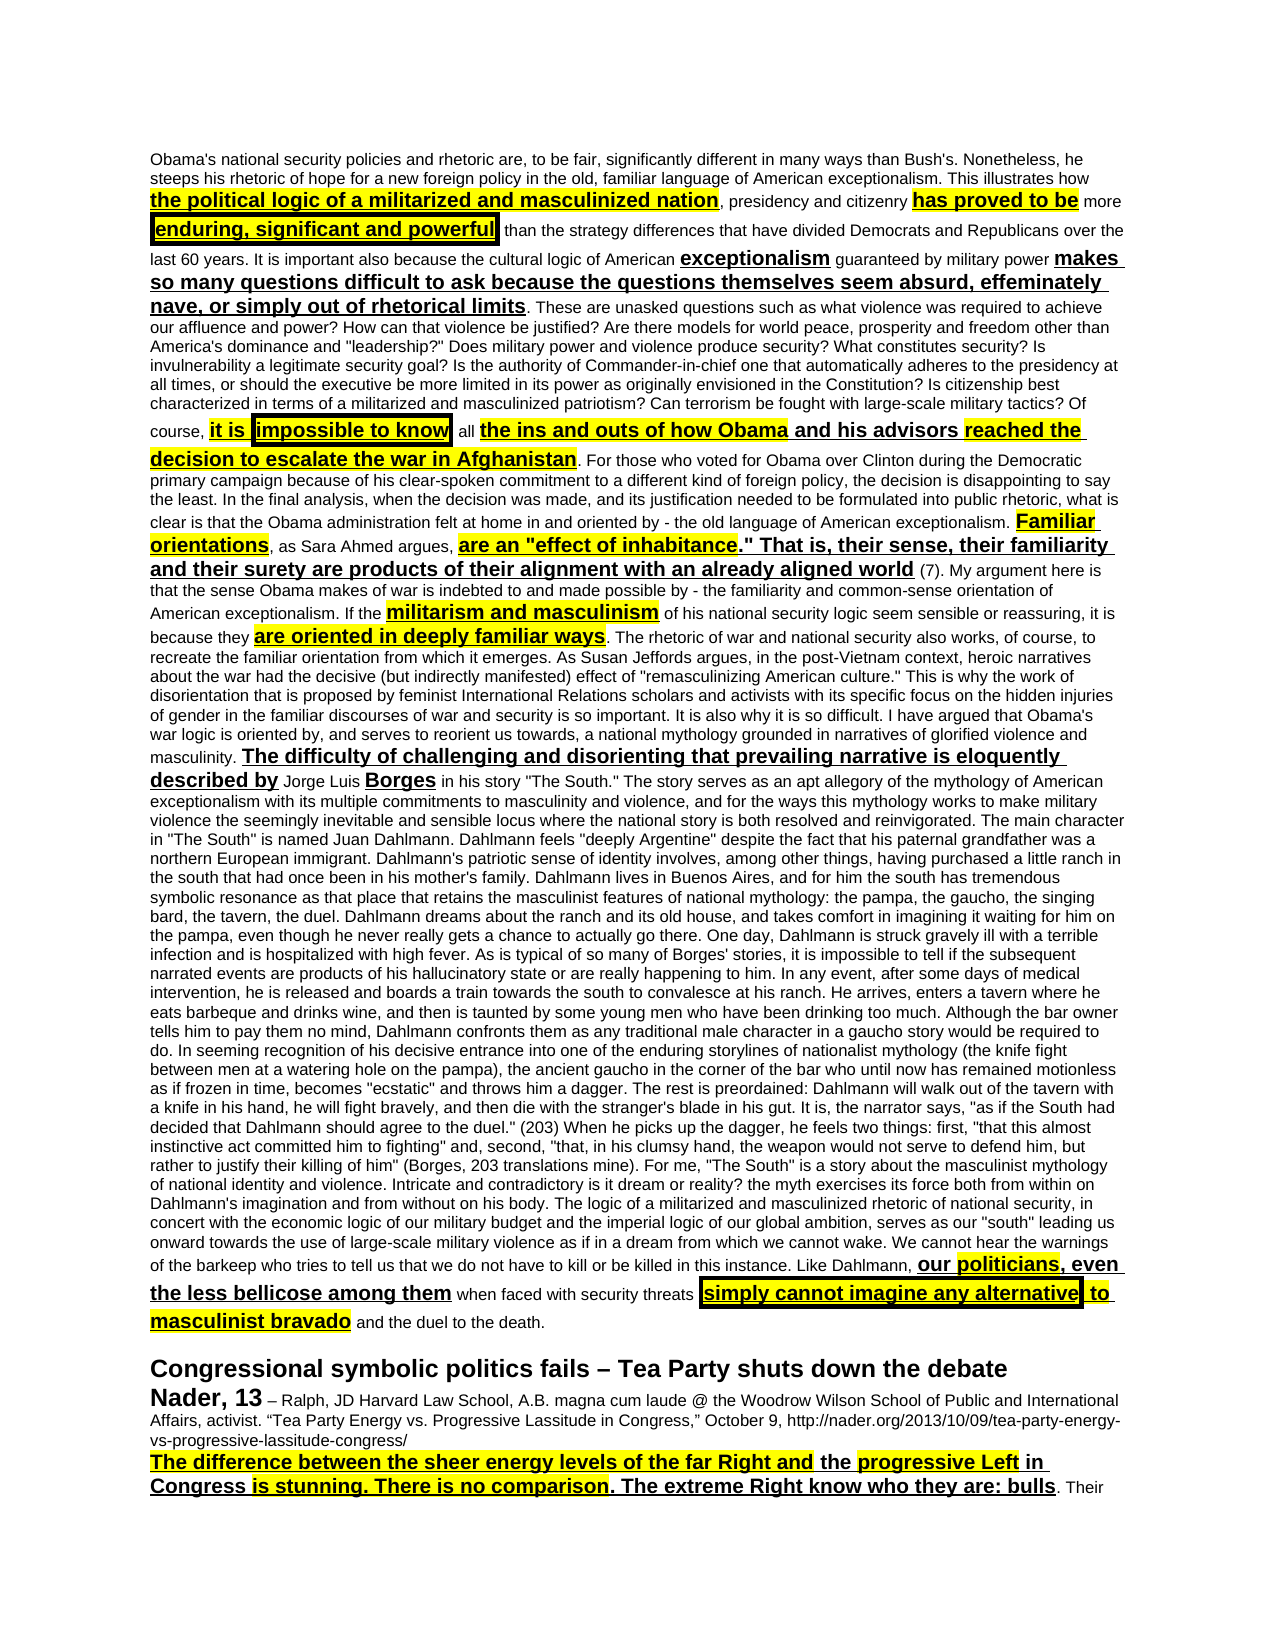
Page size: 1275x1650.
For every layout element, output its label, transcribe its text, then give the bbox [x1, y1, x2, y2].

subtitle Congressional symbolic politics fails – Tea Party shuts down the debate [150, 1354, 1125, 1382]
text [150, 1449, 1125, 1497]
text Nader, 13 – Ralph, JD Harvard Law School, A.B. magna cum laude @ the Woodrow Wilson School of Public and International Affairs, activist. “Tea Party Energy vs. Progressive Lassitude in Congress,” October 9, http://nader.org/2013/10/09/tea-party-energy-vs-progressive-lassitude-congress/ [150, 1382, 1125, 1449]
text Obama's national security policies and rhetoric are, to be fair, significantly different in many ways than Bush's. Nonetheless, he steeps his rhetoric of hope for a new foreign policy in the old, familiar language of American exceptionalism. This illustrates how the political logic of a militarized and masculinized nation, presidency and citizenry has proved to be more enduring, significant and powerful than the strategy differences that have divided Democrats and Republicans over the last 60 years. It is important also because the cultural logic of American exceptionalism guaranteed by military power makes so many questions difficult to ask because the questions themselves seem absurd, effeminately nave, or simply out of rhetorical limits. These are unasked questions such as what violence was required to achieve our affluence and power? How can that violence be justified? Are there models for world peace, prosperity and freedom other than America's dominance and "leadership?" Does military power and violence produce security? What constitutes security? Is invulnerability a legitimate security goal? Is the authority of Commander-in-chief one that automatically adheres to the presidency at all times, or should the executive be more limited in its power as originally envisioned in the Constitution? Is citizenship best characterized in terms of a militarized and masculinized patriotism? Can terrorism be fought with large-scale military tactics? Of course, it is impossible to know all the ins and outs of how Obama and his advisors reached the decision to escalate the war in Afghanistan. For those who voted for Obama over Clinton during the Democratic primary campaign because of his clear-spoken commitment to a different kind of foreign policy, the decision is disappointing to say the least. In the final analysis, when the decision was made, and its justification needed to be formulated into public rhetoric, what is clear is that the Obama administration felt at home in and oriented by - the old language of American exceptionalism. Familiar orientations, as Sara Ahmed argues, are an "effect of inhabitance." That is, their sense, their familiarity and their surety are products of their alignment with an already aligned world (7). My argument here is that the sense Obama makes of war is indebted to and made possible by - the familiarity and common-sense orientation of American exceptionalism. If the militarism and masculinism of his national security logic seem sensible or reassuring, it is because they are oriented in deeply familiar ways. The rhetoric of war and national security also works, of course, to recreate the familiar orientation from which it emerges. As Susan Jeffords argues, in the post-Vietnam context, heroic narratives about the war had the decisive (but indirectly manifested) effect of "remasculinizing American culture." This is why the work of disorientation that is proposed by feminist International Relations scholars and activists with its specific focus on the hidden injuries of gender in the familiar discourses of war and security is so important. It is also why it is so difficult. I have argued that Obama's war logic is oriented by, and serves to reorient us towards, a national mythology grounded in narratives of glorified violence and masculinity. The difficulty of challenging and disorienting that prevailing narrative is eloquently described by Jorge Luis Borges in his story "The South." The story serves as an apt allegory of the mythology of American exceptionalism with its multiple commitments to masculinity and violence, and for the ways this mythology works to make military violence the seemingly inevitable and sensible locus where the national story is both resolved and reinvigorated. The main character in "The South" is named Juan Dahlmann. Dahlmann feels "deeply Argentine" despite the fact that his paternal grandfather was a northern European immigrant. Dahlmann's patriotic sense of identity involves, among other things, having purchased a little ranch in the south that had once been in his mother's family. Dahlmann lives in Buenos Aires, and for him the south has tremendous symbolic resonance as that place that retains the masculinist features of national mythology: the pampa, the gaucho, the singing bard, the tavern, the duel. Dahlmann dreams about the ranch and its old house, and takes comfort in imagining it waiting for him on the pampa, even though he never really gets a chance to actually go there. One day, Dahlmann is struck gravely ill with a terrible infection and is hospitalized with high fever. As is typical of so many of Borges' stories, it is impossible to tell if the subsequent narrated events are products of his hallucinatory state or are really happening to him. In any event, after some days of medical intervention, he is released and boards a train towards the south to convalesce at his ranch. He arrives, enters a tavern where he eats barbeque and drinks wine, and then is taunted by some young men who have been drinking too much. Although the bar owner tells him to pay them no mind, Dahlmann confronts them as any traditional male character in a gaucho story would be required to do. In seeming recognition of his decisive entrance into one of the enduring storylines of nationalist mythology (the knife fight between men at a watering hole on the pampa), the ancient gaucho in the corner of the bar who until now has remained motionless as if frozen in time, becomes "ecstatic" and throws him a dagger. The rest is preordained: Dahlmann will walk out of the tavern with a knife in his hand, he will fight bravely, and then die with the stranger's blade in his gut. It is, the narrator says, "as if the South had decided that Dahlmann should agree to the duel." (203) When he picks up the dagger, he feels two things: first, "that this almost instinctive act committed him to fighting" and, second, "that, in his clumsy hand, the weapon would not serve to defend him, but rather to justify their killing of him" (Borges, 203 translations mine). For me, "The South" is a story about the masculinist mythology of national identity and violence. Intricate and contradictory is it dream or reality? the myth exercises its force both from within on Dahlmann's imagination and from without on his body. The logic of a militarized and masculinized rhetoric of national security, in concert with the economic logic of our military budget and the imperial logic of our global ambition, serves as our "south" leading us onward towards the use of large-scale military violence as if in a dream from which we cannot wake. We cannot hear the warnings of the barkeep who tries to tell us that we do not have to kill or be killed in this instance. Like Dahlmann, our politicians, even the less bellicose among them when faced with security threats simply cannot imagine any alternative to masculinist bravado and the duel to the death. [150, 150, 1125, 1333]
